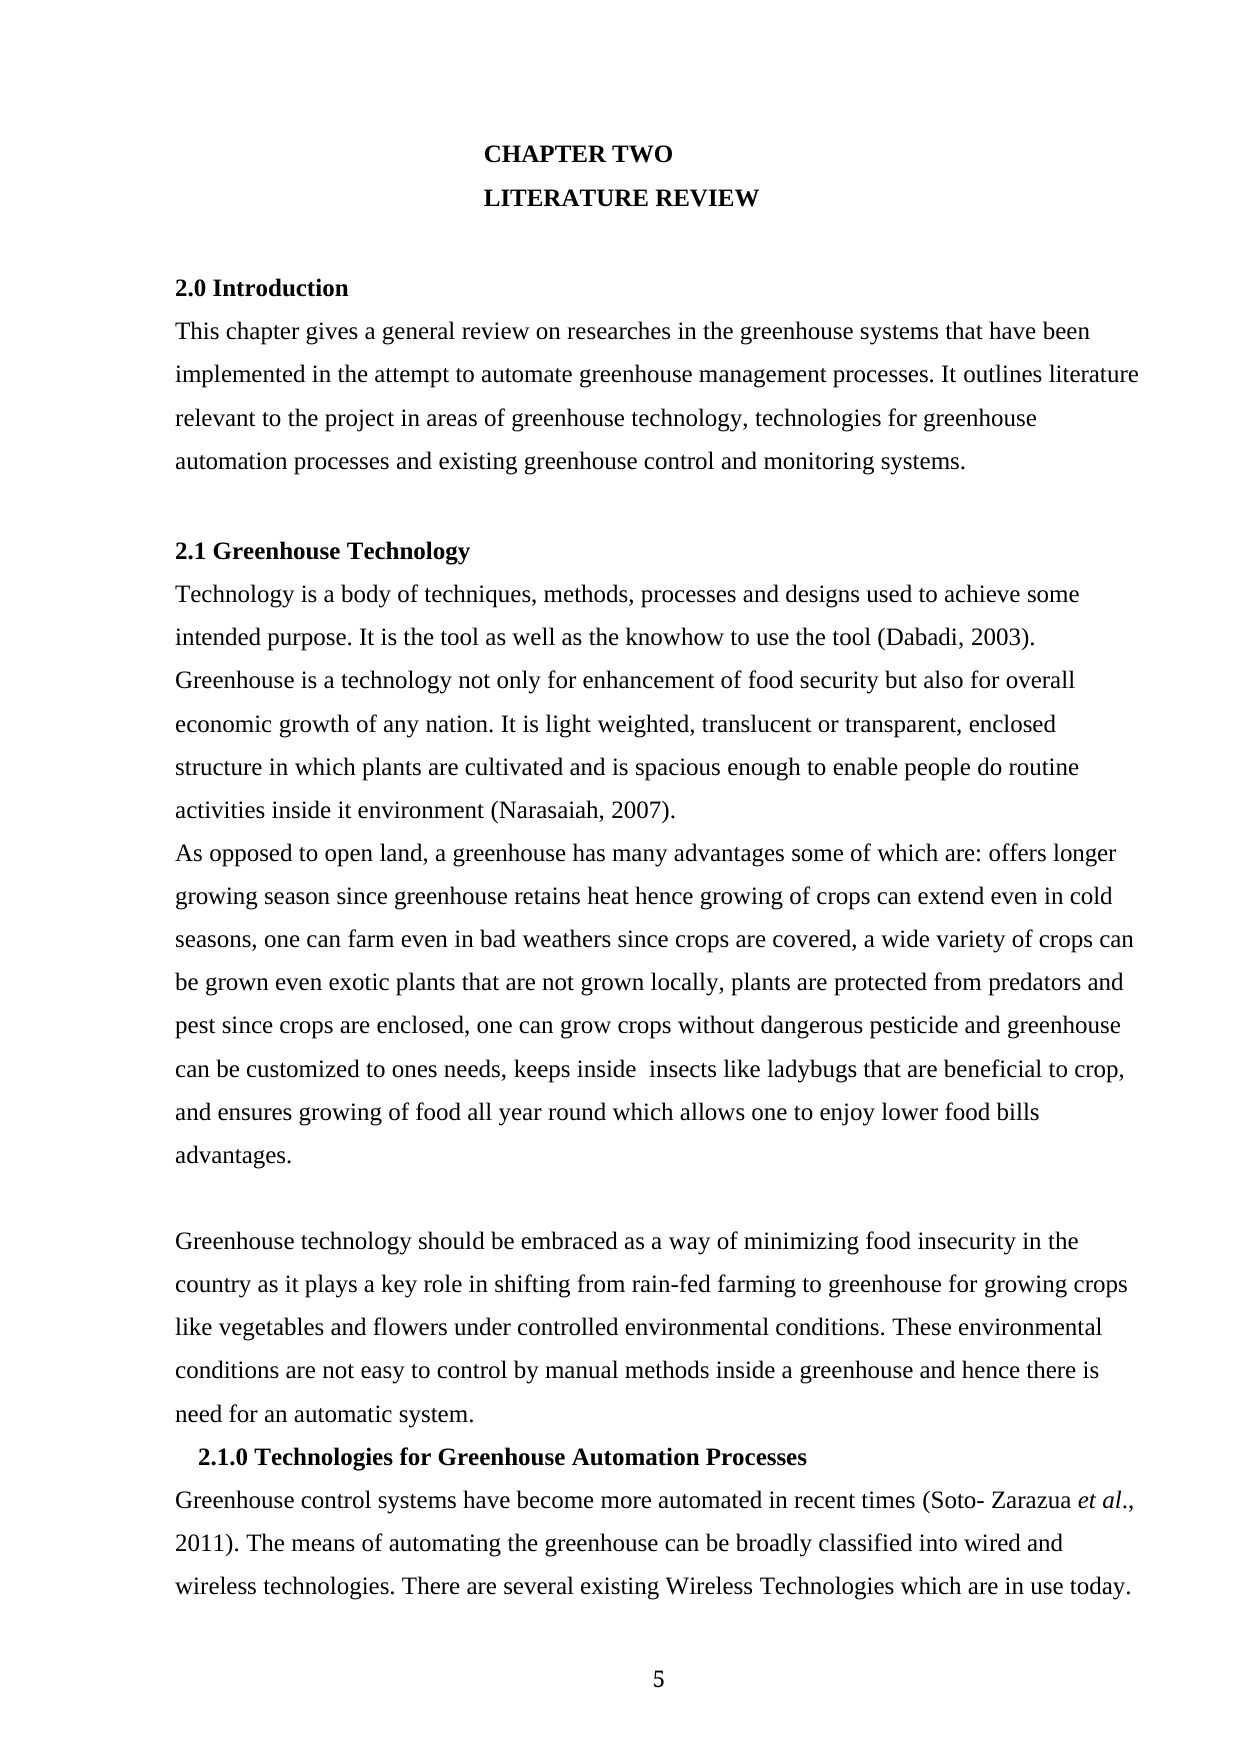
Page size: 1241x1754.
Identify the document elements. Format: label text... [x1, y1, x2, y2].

text Greenhouse technology should be embraced as a way of minimizing food insecurity in the country as it plays a key role in shifting from rain-fed farming to greenhouse for growing crops like vegetables and flowers under controlled environmental conditions. These environmental conditions are not easy to control by manual methods inside a greenhouse and hence there is need for an automatic system. [175, 1226, 1142, 1427]
subtitle 2.0 Introduction [175, 273, 1142, 302]
subtitle 2.1.0 Technologies for Greenhouse Automation Processes [198, 1442, 1018, 1471]
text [175, 1485, 1142, 1600]
subtitle 2.1 Greenhouse Technology [175, 536, 1142, 565]
text Technology is a body of techniques, methods, processes and designs used to achieve some intended purpose. It is the tool as well as the knowhow to use the tool (Dabadi, 2003). Greenhouse is a technology not only for enhancement of food security but also for overall economic growth of any nation. It is light weighted, translucent or transparent, enclosed structure in which plants are cultivated and is spacious enough to enable people do routine activities inside it environment (Narasaiah, 2007). [175, 579, 1142, 824]
subtitle LITERATURE REVIEW [484, 183, 1142, 212]
text This chapter gives a general review on researches in the greenhouse systems that have been implemented in the attempt to automate greenhouse management processes. It outlines literature relevant to the project in areas of greenhouse technology, technologies for greenhouse automation processes and existing greenhouse control and monitoring systems. [175, 316, 1142, 474]
subtitle CHAPTER TWO [484, 139, 1142, 168]
text As opposed to open land, a greenhouse has many advantages some of which are: offers longer growing season since greenhouse retains heat hence growing of crops can extend even in cold seasons, one can farm even in bad weathers since crops are covered, a wide variety of crops can be grown even exotic plants that are not grown locally, plants are protected from predators and pest since crops are enclosed, one can grow crops without dangerous pesticide and greenhouse can be customized to ones needs, keeps inside insects like ladybugs that are beneficial to crop, and ensures growing of food all year round which allows one to enjoy lower food bills advantages. [175, 838, 1142, 1169]
